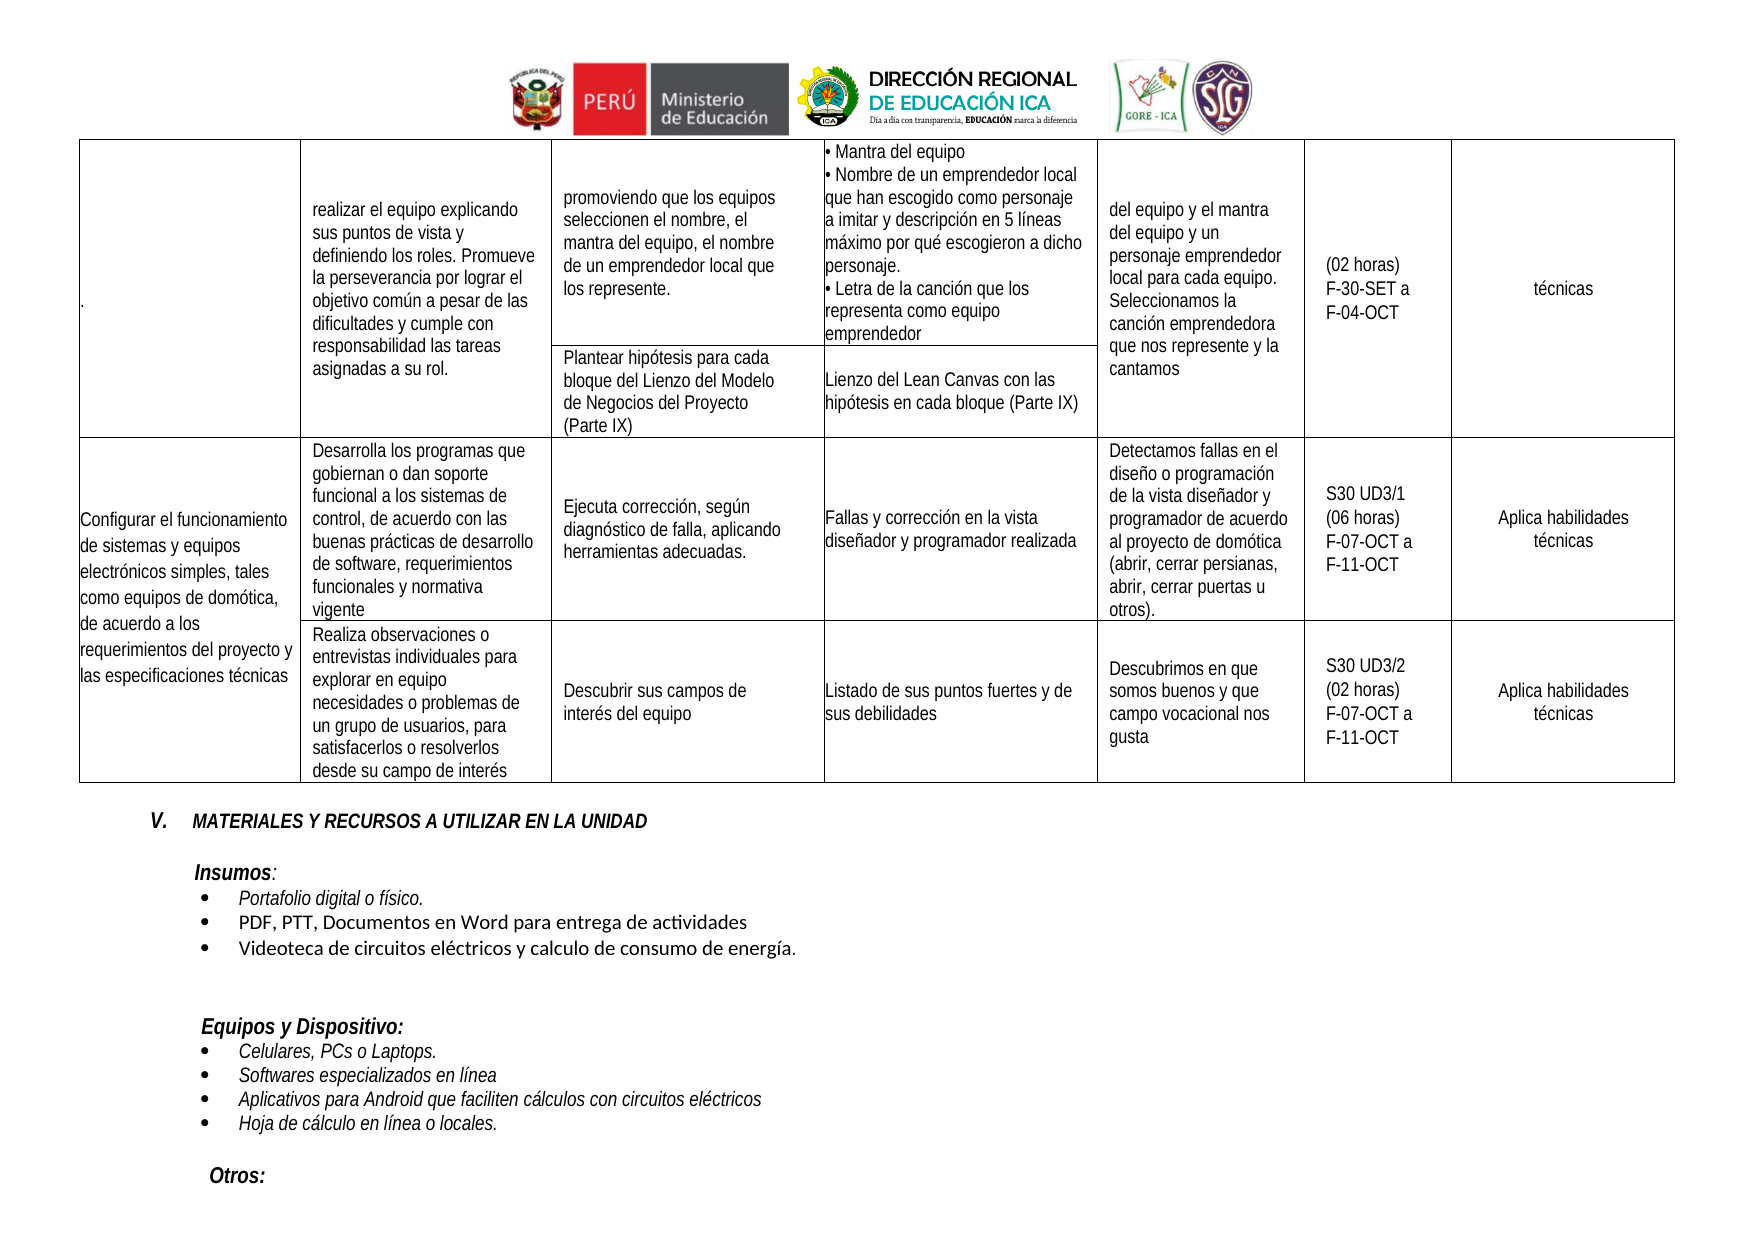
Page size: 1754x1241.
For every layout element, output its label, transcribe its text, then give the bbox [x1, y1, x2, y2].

picture [501, 58, 1253, 136]
list Softwares especializados en línea [201, 1063, 1604, 1087]
text Insumos: [194, 859, 1604, 886]
table_cell Descubrir sus campos de interés del equipo [552, 621, 824, 782]
table_cell Aplica habilidades técnicas [1452, 621, 1674, 782]
table_cell Configurar el funcionamiento de sistemas y equipos electrónicos simples, tales como equipos de domótica, de acuerdo a los requerimientos del proyecto y las especificaciones técnicas [80, 438, 300, 782]
table_cell S29 UD3/2 (02 horas) F-30-SET a F-04-OCT [1305, 140, 1451, 437]
table_cell S30 UD3/1 (06 horas) F-07-OCT a F-11-OCT [1305, 438, 1451, 620]
list Hoja de cálculo en línea o locales. [201, 1111, 1604, 1135]
table_cell Ejecuta corrección, según diagnóstico de falla, aplicando herramientas adecuadas. [552, 438, 824, 620]
table_cell Fallas y corrección en la vista diseñador y programador realizada [825, 438, 1097, 620]
list PDF, PTT, Documentos en Word para entrega de actividades [201, 909, 1604, 935]
table_cell Lienzo del Lean Canvas con las hipótesis en cada bloque (Parte IX) [825, 346, 1097, 437]
table_cell Realiza observaciones o entrevistas individuales para explorar en equipo necesidades o problemas de un grupo de usuarios, para satisfacerlos o resolverlos desde su campo de interés [301, 621, 551, 782]
table_cell Aplica habilidades técnicas [1452, 438, 1674, 620]
table_cell S30 UD3/2 (02 horas) F-07-OCT a F-11-OCT [1305, 621, 1451, 782]
table_cell Plantear hipótesis para cada bloque del Lienzo del Modelo de Negocios del Proyecto (Parte IX) [552, 346, 824, 437]
table_cell Organizar los equipos, promoviendo que los equipos seleccionen el nombre, el mantra del equipo, el nombre de un emprendedor local que los represente. [552, 140, 824, 344]
table_cell Aplica habilidades técnicas [1452, 140, 1674, 437]
list Portafolio digital o físico. [201, 886, 1604, 909]
table_cell Desarrolla los programas que gobiernan o dan soporte funcional a los sistemas de control, de acuerdo con las buenas prácticas de desarrollo de software, requerimientos funcionales y normativa vigente [301, 438, 551, 620]
table_cell Descubrimos en que somos buenos y que campo vocacional nos gusta [1098, 621, 1304, 782]
text Otros: [209, 1162, 1604, 1188]
list Aplicativos para Android que faciliten cálculos con circuitos eléctricos [201, 1087, 1604, 1111]
text Equipos y Dispositivo: [201, 1013, 1604, 1039]
table_cell Detectamos fallas en el diseño o programación de la vista diseñador y programador de acuerdo al proyecto de domótica (abrir, cerrar persianas, abrir, cerrar puertas u otros). [1098, 438, 1304, 620]
list Videoteca de circuitos eléctricos y calculo de consumo de energía. [201, 935, 1604, 960]
list MATERIALES Y RECURSOS A UTILIZAR EN LA UNIDAD [150, 807, 1604, 833]
list Celulares, PCs o Laptops. [201, 1039, 1604, 1063]
table_cell Listado de sus puntos fuertes y de sus debilidades [825, 621, 1097, 782]
